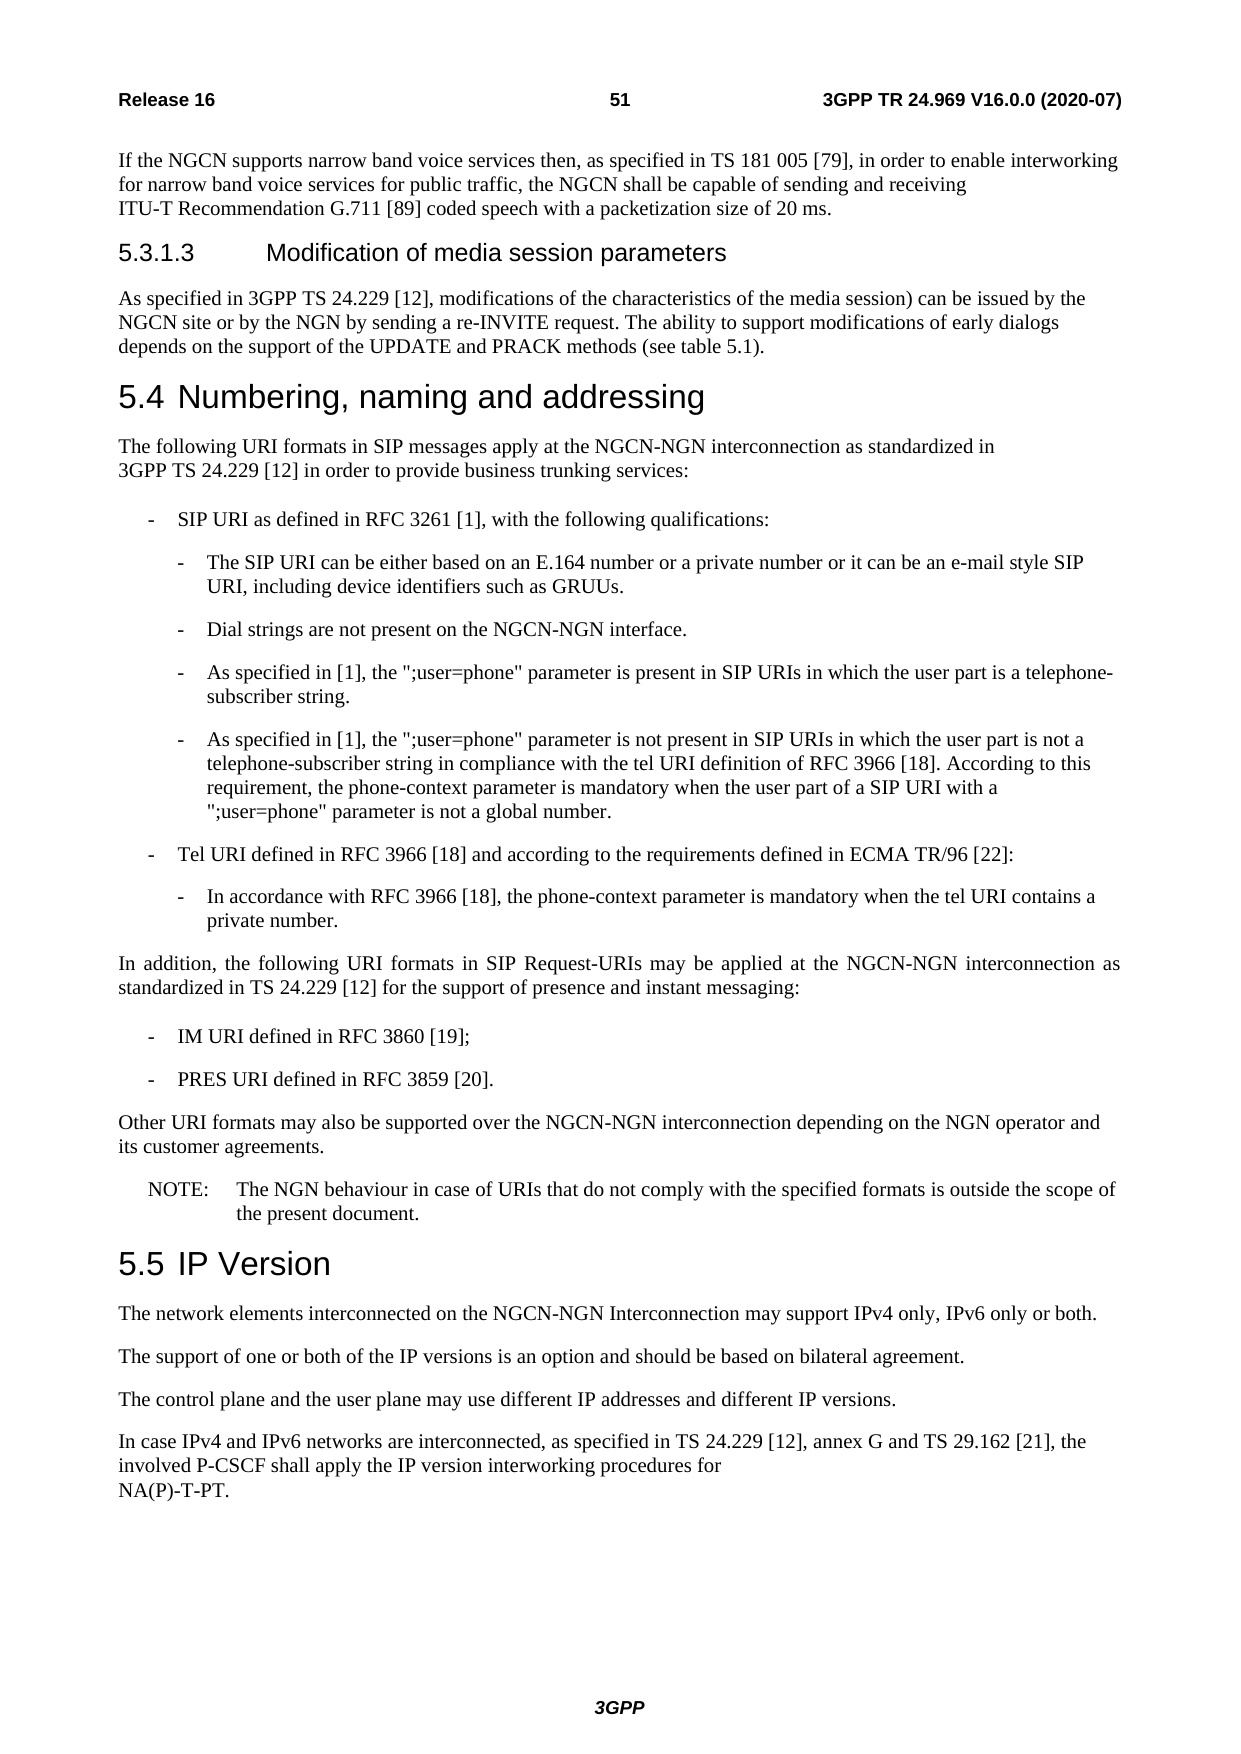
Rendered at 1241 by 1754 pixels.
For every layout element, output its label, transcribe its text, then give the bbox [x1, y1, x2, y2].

text - SIP URI as defined in RFC 3261 [1], with the following qualifications: [148, 507, 1122, 531]
text - PRES URI defined in RFC 3859 [20]. [148, 1067, 1122, 1091]
text - IM URI defined in RFC 3860 [19]; [148, 1024, 1122, 1048]
text In case IPv4 and IPv6 networks are interconnected, as specified in TS 24.229 [12], annex G and TS 29.162 [21], the involved P-CSCF shall apply the IP version interworking procedures for NA(P)-T-PT. [118, 1429, 1122, 1502]
text In addition, the following URI formats in SIP Request-URIs may be applied at the NGCN-NGN interconnection as standardized in TS 24.229 [12] for the support of presence and instant messaging: [118, 951, 1122, 999]
text NOTE: The NGN behaviour in case of URIs that do not comply with the specified formats is outside the scope of the present document. [148, 1177, 1122, 1225]
text - Dial strings are not present on the NGCN-NGN interface. [177, 617, 1122, 641]
text Other URI formats may also be supported over the NGCN-NGN interconnection depending on the NGN operator and its customer agreements. [118, 1110, 1122, 1158]
text As specified in 3GPP TS 24.229 [12], modifications of the characteristics of the media session) can be issued by the NGCN site or by the NGN by sending a re-INVITE request. The ability to support modifications of early dialogs depends on the support of the UPDATE and PRACK methods (see table 5.1). [118, 286, 1122, 358]
text If the NGCN supports narrow band voice services then, as specified in TS 181 005 [79], in order to enable interworking for narrow band voice services for public traffic, the NGCN shall be capable of sending and receiving ITU-T Recommendation G.711 [89] coded speech with a packetization size of 20 ms. [118, 147, 1122, 220]
text - Tel URI defined in RFC 3966 [18] and according to the requirements defined in ECMA TR/96 [22]: [148, 842, 1122, 866]
subtitle 5.5 IP Version [118, 1244, 1122, 1282]
text - As specified in [1], the ";user=phone" parameter is present in SIP URIs in which the user part is a telephone-subscriber string. [177, 660, 1122, 708]
text - The SIP URI can be either based on an E.164 number or a private number or it can be an e-mail style SIP URI, including device identifiers such as GRUUs. [177, 550, 1122, 598]
text The network elements interconnected on the NGCN-NGN Interconnection may support IPv4 only, IPv6 only or both. [118, 1301, 1122, 1325]
subtitle 5.4 Numbering, naming and addressing [118, 377, 1122, 415]
text The control plane and the user plane may use different IP addresses and different IP versions. [118, 1387, 1122, 1411]
text 5.3.1.3 Modification of media session parameters [118, 238, 1122, 267]
text - In accordance with RFC 3966 [18], the phone-context parameter is mandatory when the tel URI contains a private number. [177, 884, 1122, 932]
text The following URI formats in SIP messages apply at the NGCN-NGN interconnection as standardized in 3GPP TS 24.229 [12] in order to provide business trunking services: [118, 434, 1122, 482]
text - As specified in [1], the ";user=phone" parameter is not present in SIP URIs in which the user part is not a telephone-subscriber string in compliance with the tel URI definition of RFC 3966 [18]. According to this requirement, the phone-context parameter is mandatory when the user part of a SIP URI with a ";user=phone" parameter is not a global number. [177, 727, 1122, 823]
text The support of one or both of the IP versions is an option and should be based on bilateral agreement. [118, 1344, 1122, 1368]
